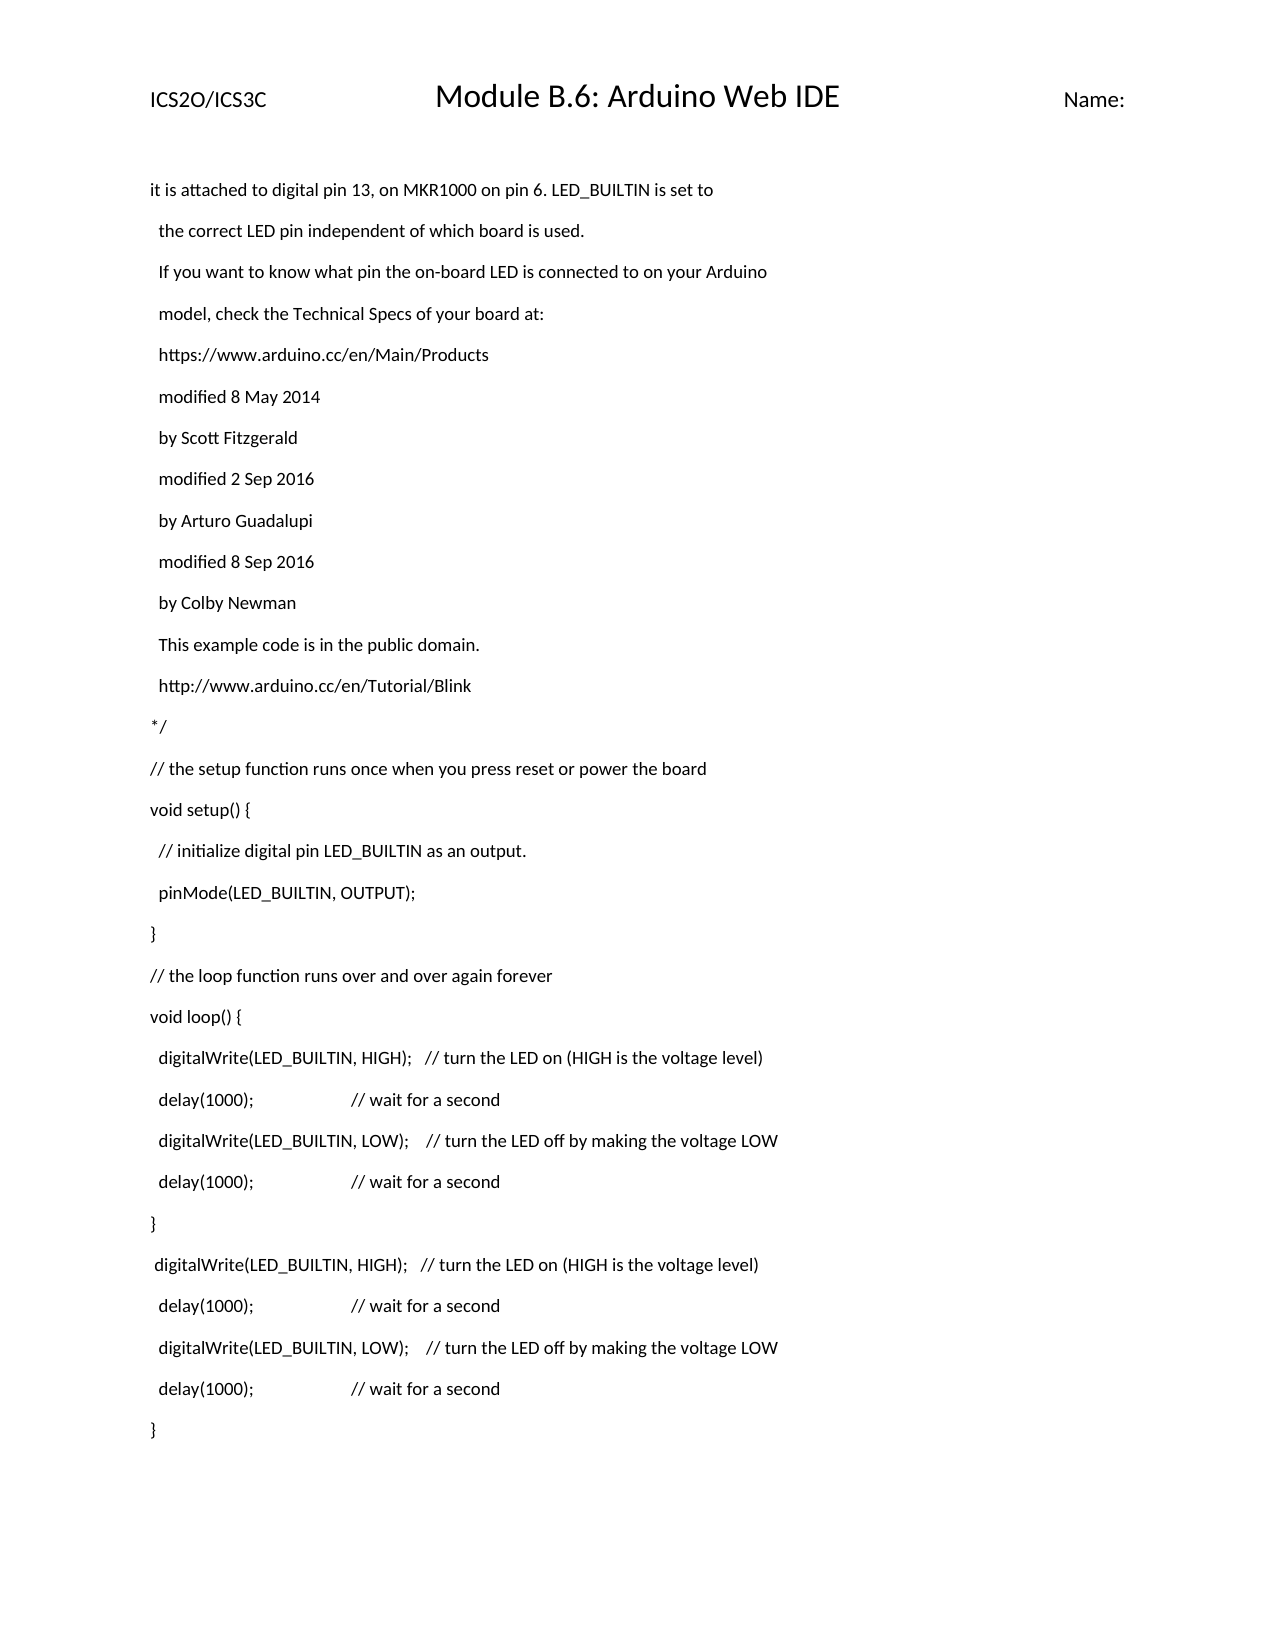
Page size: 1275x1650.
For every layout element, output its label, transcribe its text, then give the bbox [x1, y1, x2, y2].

text digitalWrite(LED_BUILTIN, LOW); // turn the LED off by making the voltage LOW [150, 1129, 1125, 1152]
text // the setup function runs once when you press reset or power the board [150, 757, 1125, 780]
text modified 2 Sep 2016 [150, 467, 1125, 490]
text void setup() { [150, 798, 1125, 821]
text by Arturo Guadalupi [150, 509, 1125, 532]
text This example code is in the public domain. [150, 633, 1125, 656]
text delay(1000); // wait for a second [150, 1377, 1125, 1400]
text pinMode(LED_BUILTIN, OUTPUT); [150, 881, 1125, 904]
text https://www.arduino.cc/en/Main/Products [150, 343, 1125, 366]
text // the loop function runs over and over again forever [150, 964, 1125, 987]
text digitalWrite(LED_BUILTIN, LOW); // turn the LED off by making the voltage LOW [150, 1336, 1125, 1359]
text modified 8 Sep 2016 [150, 550, 1125, 573]
text by Colby Newman [150, 592, 1125, 614]
text digitalWrite(LED_BUILTIN, HIGH); // turn the LED on (HIGH is the voltage level) [150, 1253, 1125, 1276]
text */ [150, 716, 1125, 738]
text // initialize digital pin LED_BUILTIN as an output. [150, 840, 1125, 863]
text digitalWrite(LED_BUILTIN, HIGH); // turn the LED on (HIGH is the voltage level) [150, 1046, 1125, 1069]
text delay(1000); // wait for a second [150, 1171, 1125, 1193]
text the correct LED pin independent of which board is used. [150, 219, 1125, 242]
text } [150, 1419, 1125, 1442]
text model, check the Technical Specs of your board at: [150, 302, 1125, 325]
text If you want to know what pin the on-board LED is connected to on your Arduino [150, 261, 1125, 284]
text it is attached to digital pin 13, on MKR1000 on pin 6. LED_BUILTIN is set to [150, 178, 1125, 201]
text modified 8 May 2014 [150, 385, 1125, 408]
text by Scott Fitzgerald [150, 426, 1125, 449]
text delay(1000); // wait for a second [150, 1088, 1125, 1111]
text } [150, 922, 1125, 945]
text } [150, 1212, 1125, 1235]
text void loop() { [150, 1005, 1125, 1028]
text delay(1000); // wait for a second [150, 1294, 1125, 1317]
text http://www.arduino.cc/en/Tutorial/Blink [150, 674, 1125, 697]
